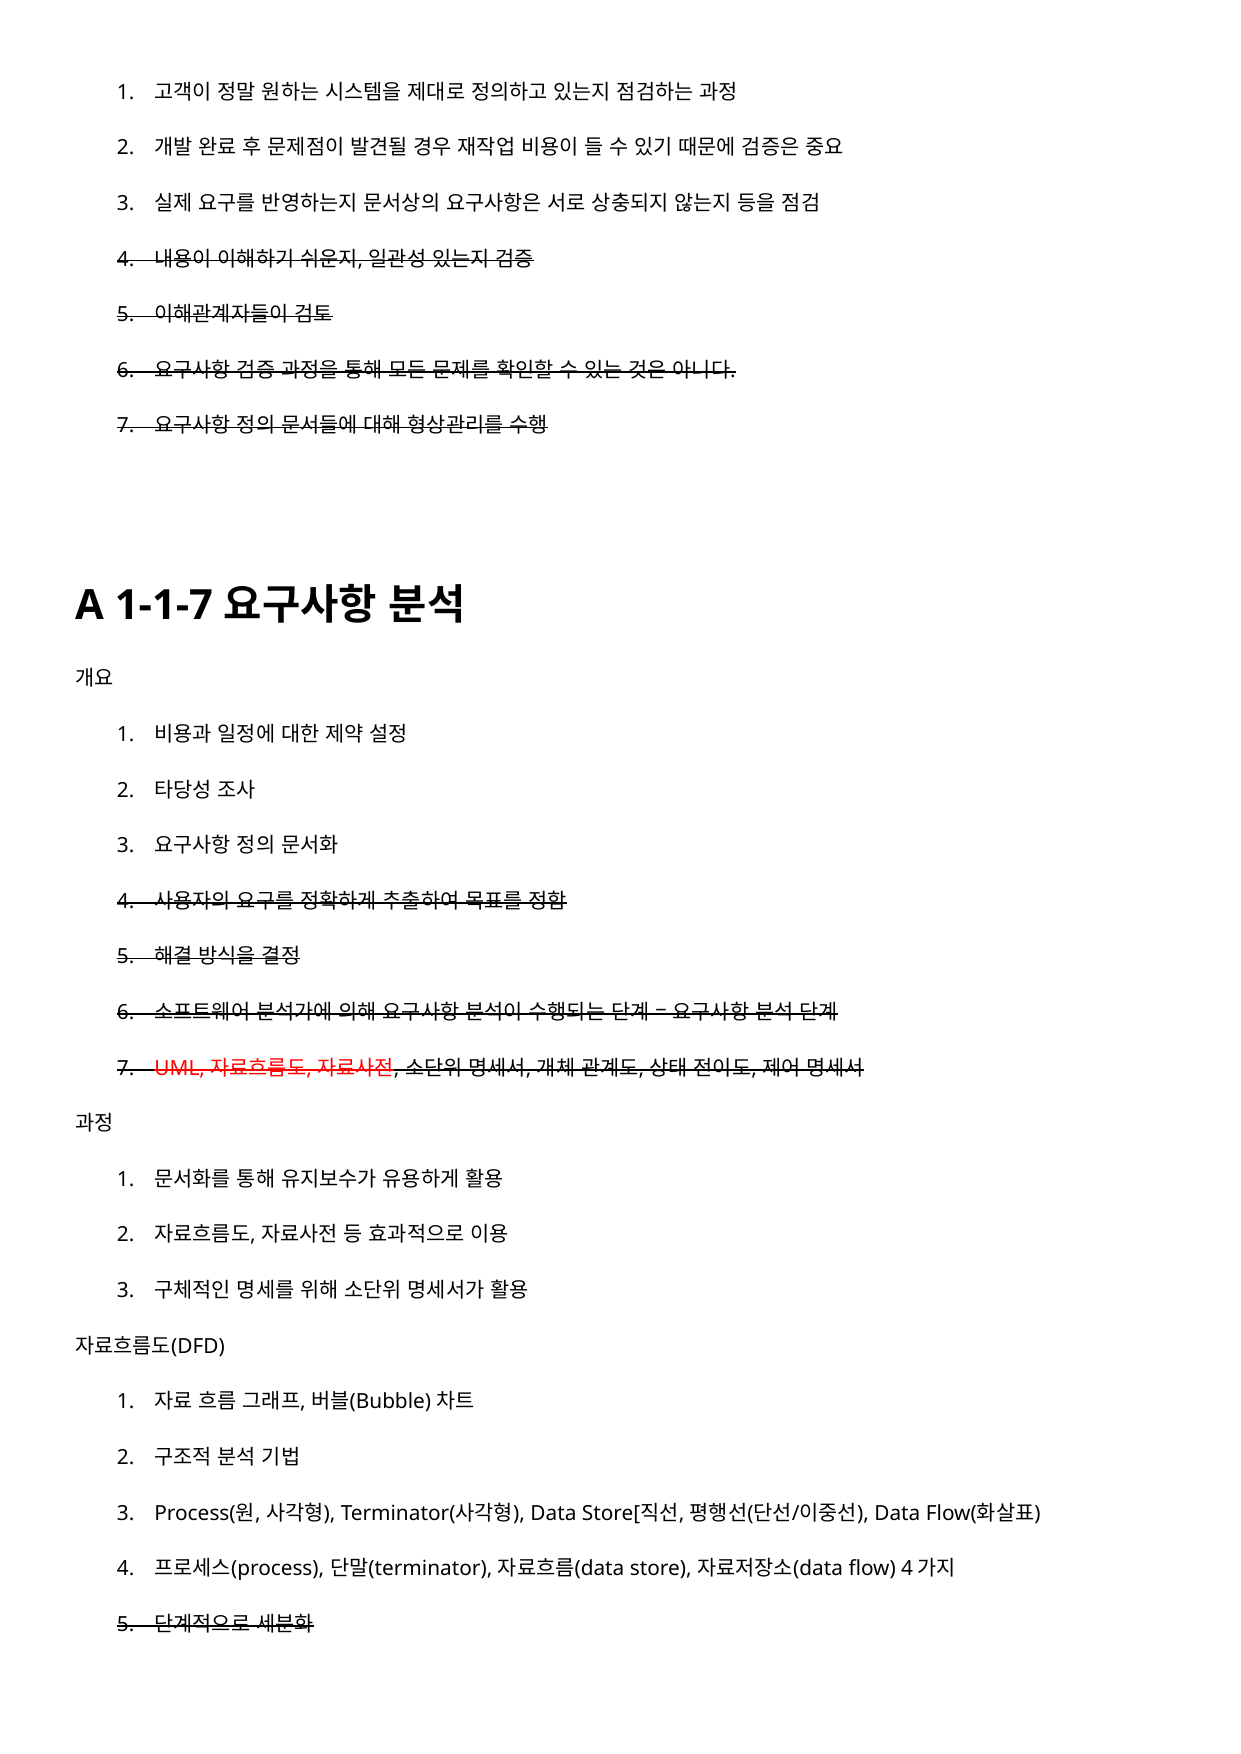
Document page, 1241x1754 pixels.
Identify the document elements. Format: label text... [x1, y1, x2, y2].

list 문서화를 통해 유지보수가 유용하게 활용 [117, 1162, 1165, 1192]
list 이해관계자들이 검토 [117, 297, 1165, 328]
list 요구사항 정의 문서화 [117, 828, 1165, 859]
list 해결 방식을 결정 [117, 940, 1165, 970]
list UML, 자료흐름도, 자료사전, 소단위 명세서, 개체 관계도, 상태 전이도, 제어 명세서 [117, 1051, 1165, 1081]
list 사용자의 요구를 정확하게 추출하여 목표를 정함 [117, 884, 1165, 914]
list 프로세스(process), 단말(terminator), 자료흐름(data store), 자료저장소(data flow) 4가지 [117, 1551, 1165, 1582]
list 내용이 이해하기 쉬운지, 일관성 있는지 검증 [117, 242, 1165, 272]
list 개발 완료 후 문제점이 발견될 경우 재작업 비용이 들 수 있기 때문에 검증은 중요 [117, 131, 1165, 161]
list 고객이 정말 원하는 시스템을 제대로 정의하고 있는지 점검하는 과정 [117, 75, 1165, 105]
list 실제 요구를 반영하는지 문서상의 요구사항은 서로 상충되지 않는지 등을 점검 [117, 186, 1165, 217]
text 개요 [75, 662, 1165, 692]
list 자료 흐름 그래프, 버블(Bubble) 차트 [117, 1384, 1165, 1415]
list 자료흐름도, 자료사전 등 효과적으로 이용 [117, 1218, 1165, 1248]
list 타당성 조사 [117, 773, 1165, 803]
list 요구사항 정의 문서들에 대해 형상관리를 수행 [117, 409, 1165, 439]
list 구체적인 명세를 위해 소단위 명세서가 활용 [117, 1273, 1165, 1304]
list 단계적으로 세분화 [117, 1607, 1165, 1637]
list 구조적 분석 기법 [117, 1440, 1165, 1471]
text 과정 [75, 1107, 1165, 1137]
text 자료흐름도(DFD) [75, 1329, 1165, 1359]
list 요구사항 검증 과정을 통해 모든 문제를 확인할 수 있는 것은 아니다. [117, 353, 1165, 383]
text A 1-1-7 요구사항 분석 [75, 571, 1165, 632]
list Process(원, 사각형), Terminator(사각형), Data Store[직선, 평행선(단선/이중선), Data Flow(화살표) [117, 1496, 1165, 1526]
list 비용과 일정에 대한 제약 설정 [117, 717, 1165, 747]
list 소프트웨어 분석가에 의해 요구사항 분석이 수행되는 단계 = 요구사항 분석 단계 [117, 995, 1165, 1026]
